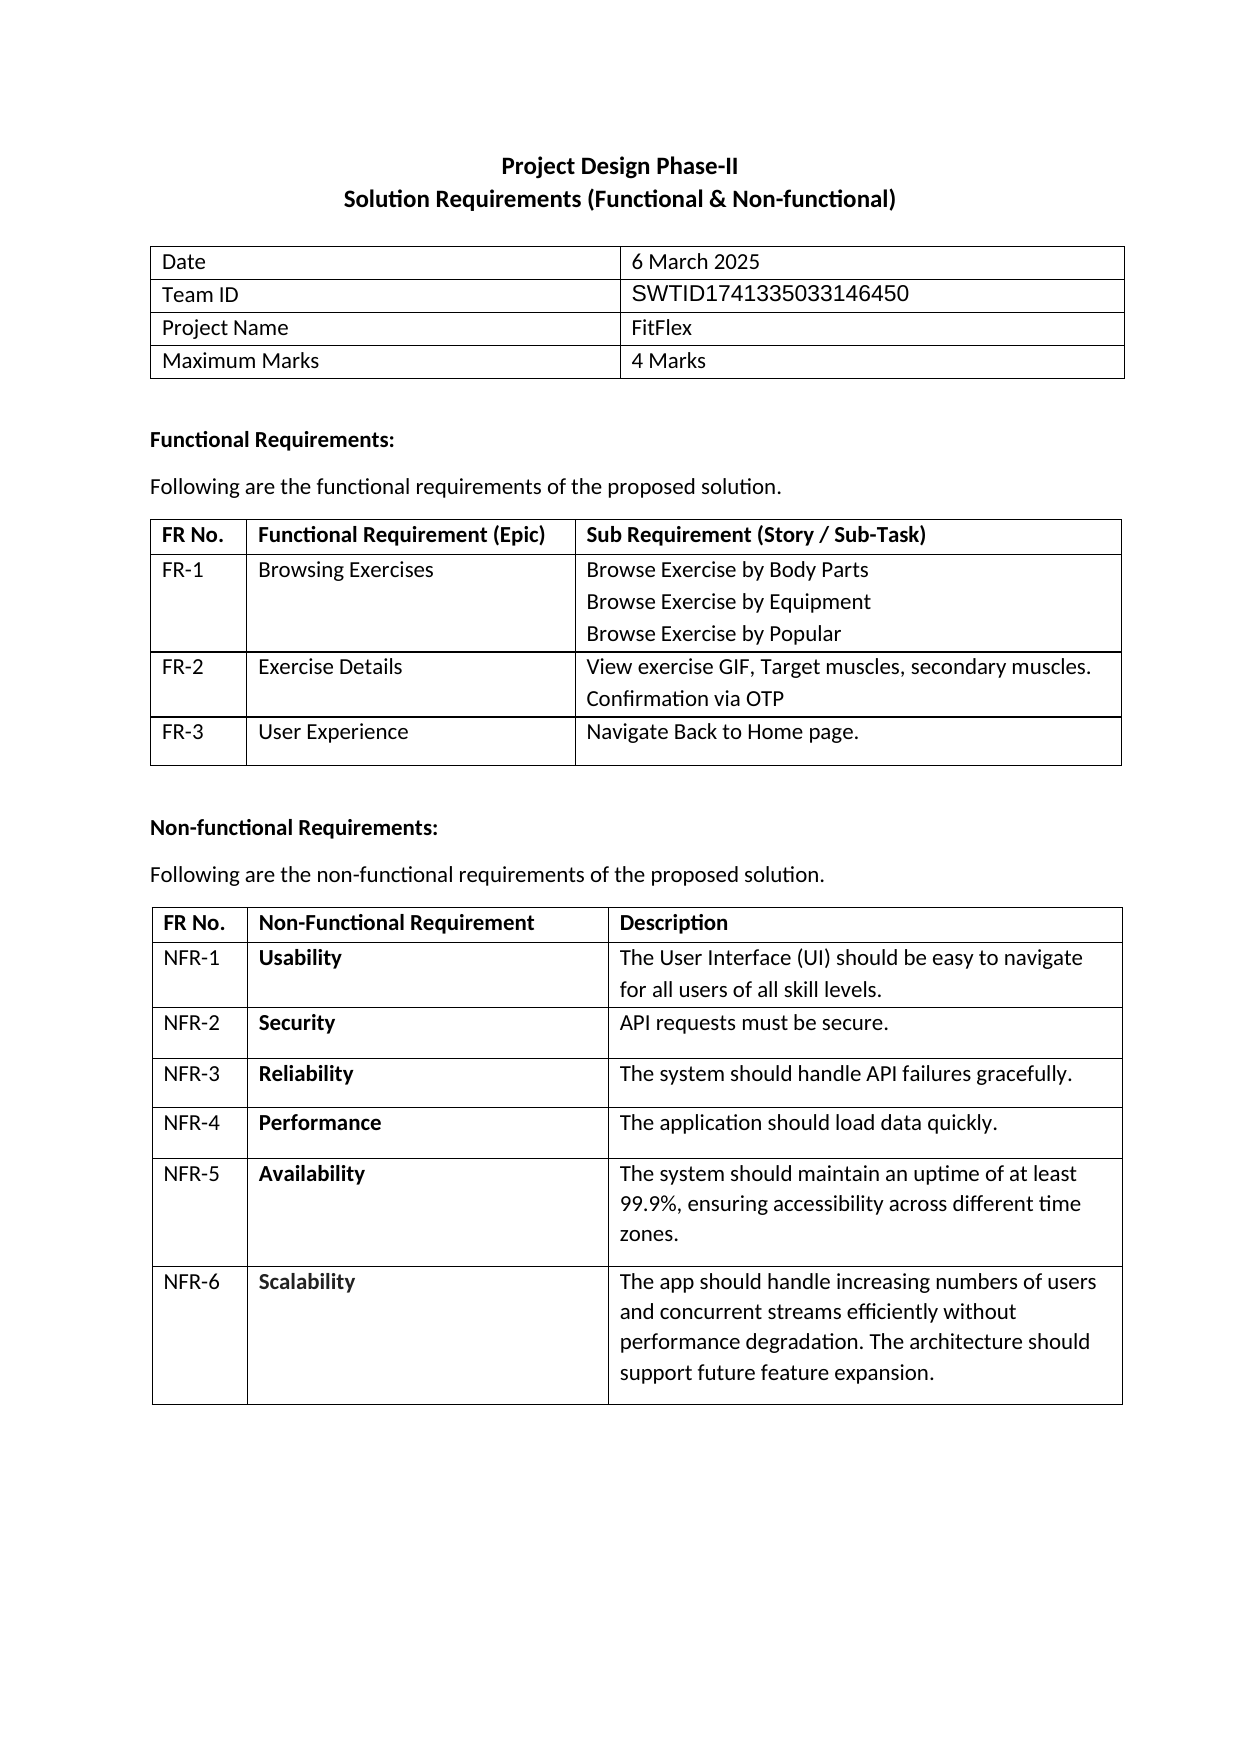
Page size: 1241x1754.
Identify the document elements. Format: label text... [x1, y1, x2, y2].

table_cell Maximum Marks [151, 346, 620, 378]
table_cell Scalability [248, 1267, 608, 1404]
table_cell FR-3 [151, 718, 246, 765]
table_cell Security [248, 1008, 608, 1058]
table_cell FitFlex [621, 313, 1124, 345]
table_cell Navigate Back to Home page. [576, 718, 1121, 765]
text Functional Requirements: [150, 426, 1090, 454]
table_header Description [609, 908, 1122, 942]
table_cell API requests must be secure. [609, 1008, 1122, 1058]
table_cell NFR-2 [153, 1008, 247, 1058]
table_cell FR-1 [151, 555, 246, 651]
table_header FR No. [151, 520, 246, 554]
table_cell NFR-4 [153, 1108, 247, 1158]
table_header Non-Functional Requirement [248, 908, 608, 942]
table_cell NFR-6 [153, 1267, 247, 1404]
text Following are the functional requirements of the proposed solution. [150, 472, 1090, 501]
table_header Date [151, 247, 620, 279]
table_cell 4 Marks [621, 346, 1124, 378]
table_cell View exercise GIF, Target muscles, secondary muscles. Confirmation via OTP [576, 653, 1121, 716]
table_cell Browsing Exercises [247, 555, 575, 651]
table_cell Reliability [248, 1059, 608, 1107]
table_cell Exercise Details [247, 653, 575, 716]
table_header Functional Requirement (Epic) [247, 520, 575, 554]
table_cell FR-2 [151, 653, 246, 716]
table_cell User Experience [247, 718, 575, 765]
table_cell SWTID1741335033146450 [621, 280, 1124, 312]
table_cell Usability [248, 943, 608, 1007]
text Following are the non-functional requirements of the proposed solution. [150, 860, 1090, 888]
table_cell The app should handle increasing numbers of users and concurrent streams efficiently without performance degradation. The architecture should support future feature expansion. [609, 1267, 1122, 1404]
table_cell Performance [248, 1108, 608, 1158]
table_header 6 March 2025 [621, 247, 1124, 279]
table_cell Project Name [151, 313, 620, 345]
text Non-functional Requirements: [150, 813, 1090, 841]
text Project Design Phase-II [150, 150, 1090, 181]
table_cell The application should load data quickly. [609, 1108, 1122, 1158]
table_header FR No. [153, 908, 247, 942]
table_cell NFR-3 [153, 1059, 247, 1107]
table_cell The system should maintain an uptime of at least 99.9%, ensuring accessibility across different time zones. [609, 1159, 1122, 1266]
table_cell NFR-5 [153, 1159, 247, 1266]
table_cell The User Interface (UI) should be easy to navigate for all users of all skill levels. [609, 943, 1122, 1007]
table_cell Browse Exercise by Body Parts Browse Exercise by Equipment Browse Exercise by Popular [576, 555, 1121, 651]
text Solution Requirements (Functional & Non-functional) [150, 183, 1090, 213]
table_cell The system should handle API failures gracefully. [609, 1059, 1122, 1107]
table_cell Team ID [151, 280, 620, 312]
table_cell Availability [248, 1159, 608, 1266]
table_header Sub Requirement (Story / Sub-Task) [576, 520, 1121, 554]
table_cell NFR-1 [153, 943, 247, 1007]
